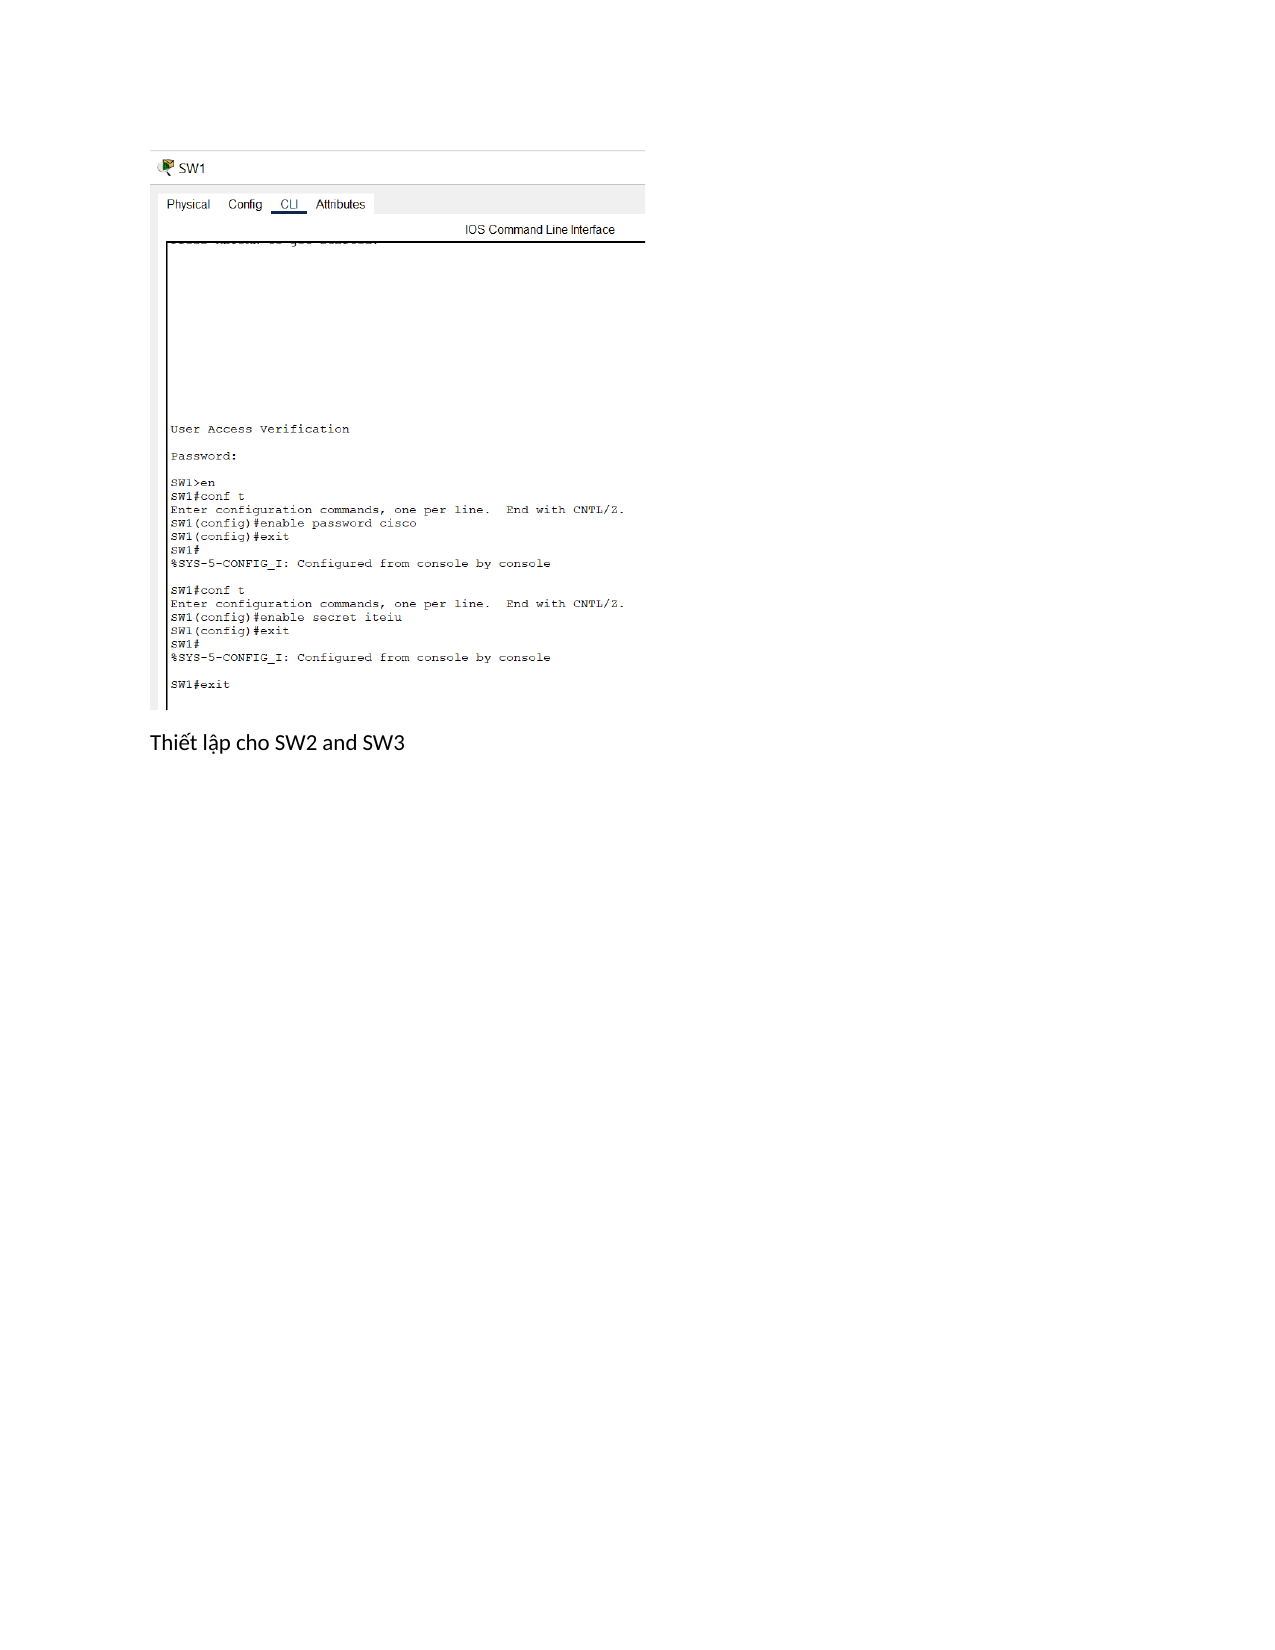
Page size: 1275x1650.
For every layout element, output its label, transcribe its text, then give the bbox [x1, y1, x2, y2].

text Thiết lập cho SW2 and SW3 [150, 728, 1125, 756]
picture [150, 150, 646, 710]
